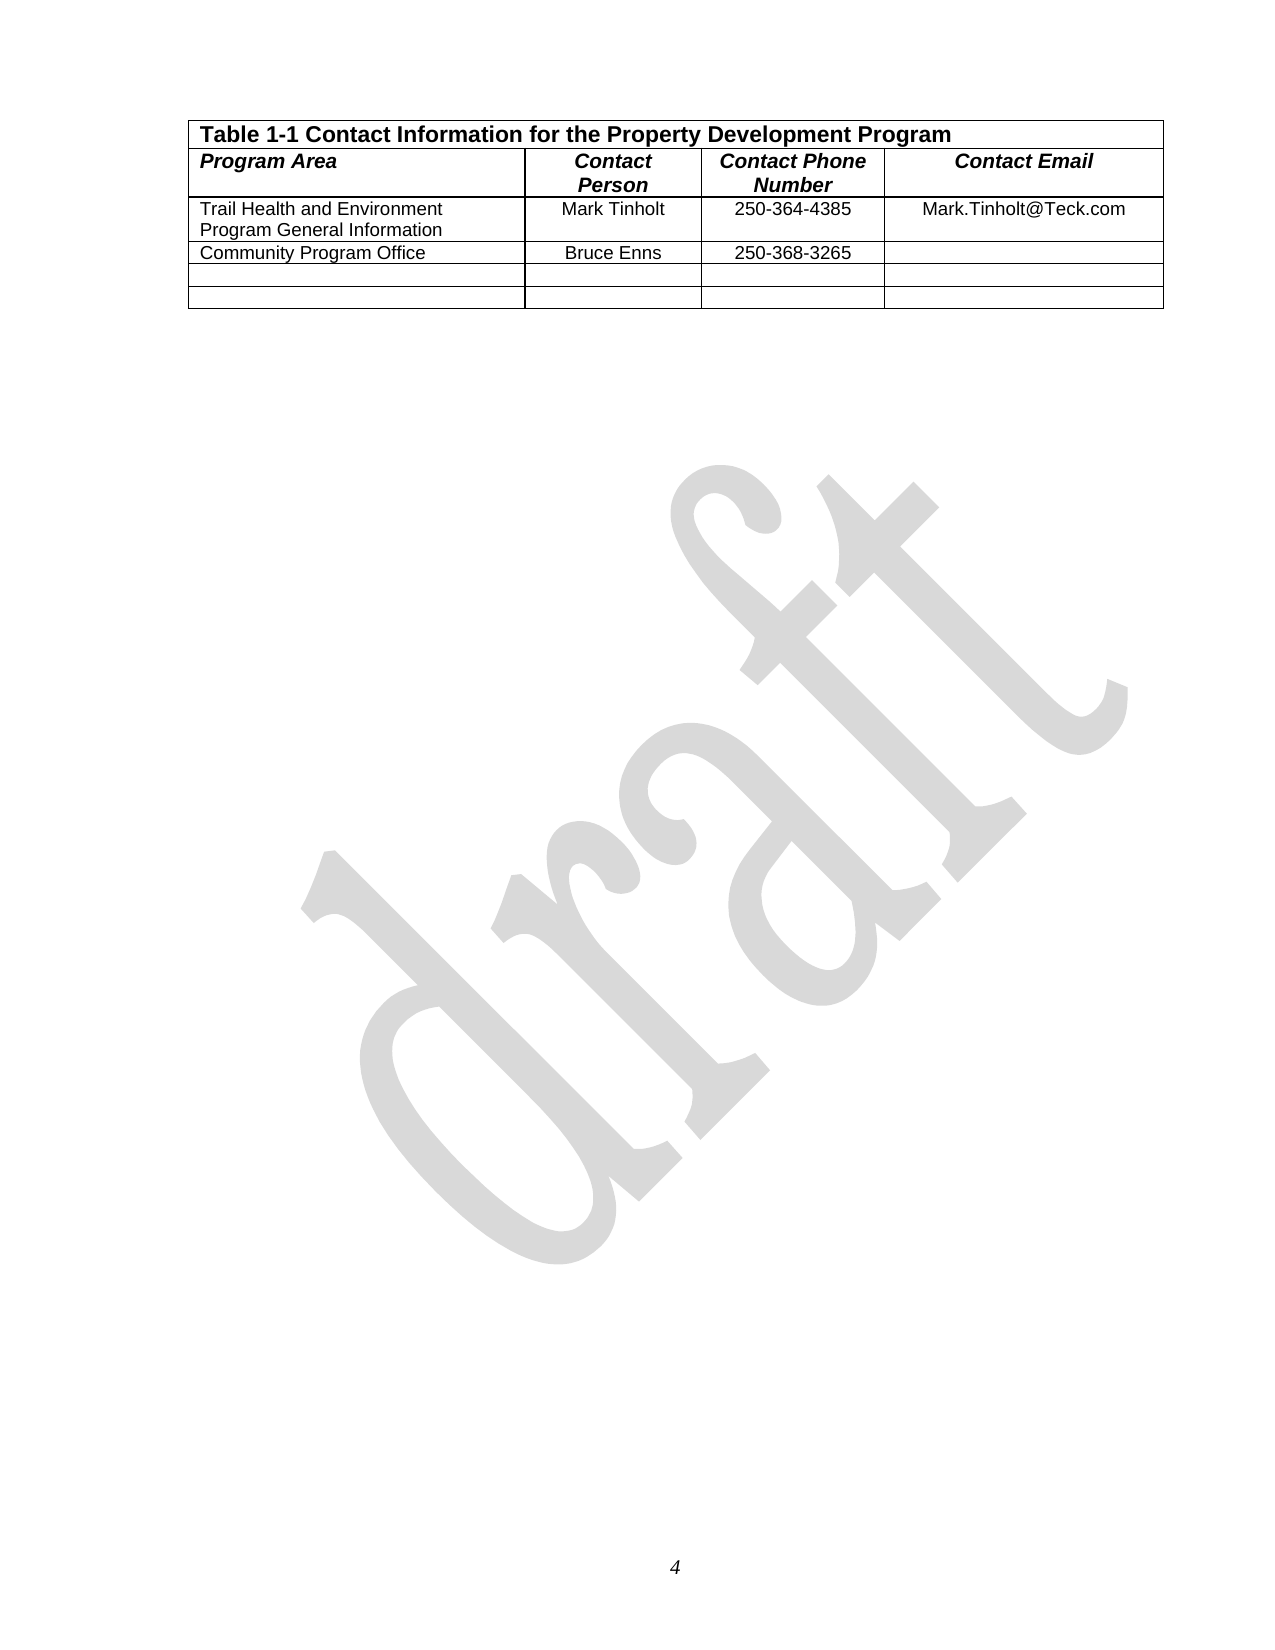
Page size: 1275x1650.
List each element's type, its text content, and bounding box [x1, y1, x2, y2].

table_cell 250-364-4385 [702, 198, 884, 241]
table_cell Mark.Tinholt@Teck.com [885, 198, 1163, 241]
table_cell Program Area [189, 149, 524, 196]
table_cell [885, 264, 1163, 286]
table_cell [885, 242, 1163, 263]
table_cell [702, 287, 884, 308]
table_cell [189, 287, 524, 308]
table_cell Contact Email [885, 149, 1163, 196]
table_cell Trail Health and Environment Program General Information [189, 198, 524, 241]
table_cell [885, 287, 1163, 308]
table_cell Contact Phone Number [702, 149, 884, 196]
table_cell [526, 287, 701, 308]
table_cell [189, 264, 524, 286]
table_cell Contact Person [526, 149, 701, 196]
table_cell [526, 264, 701, 286]
table_cell 250-368-3265 [702, 242, 884, 263]
table_cell Bruce Enns [526, 242, 701, 263]
table_cell [702, 264, 884, 286]
table_header Table 1-1 Contact Information for the Property Development Program [189, 121, 1163, 147]
table_cell Mark Tinholt [526, 198, 701, 241]
table_cell Community Program Office [189, 242, 524, 263]
